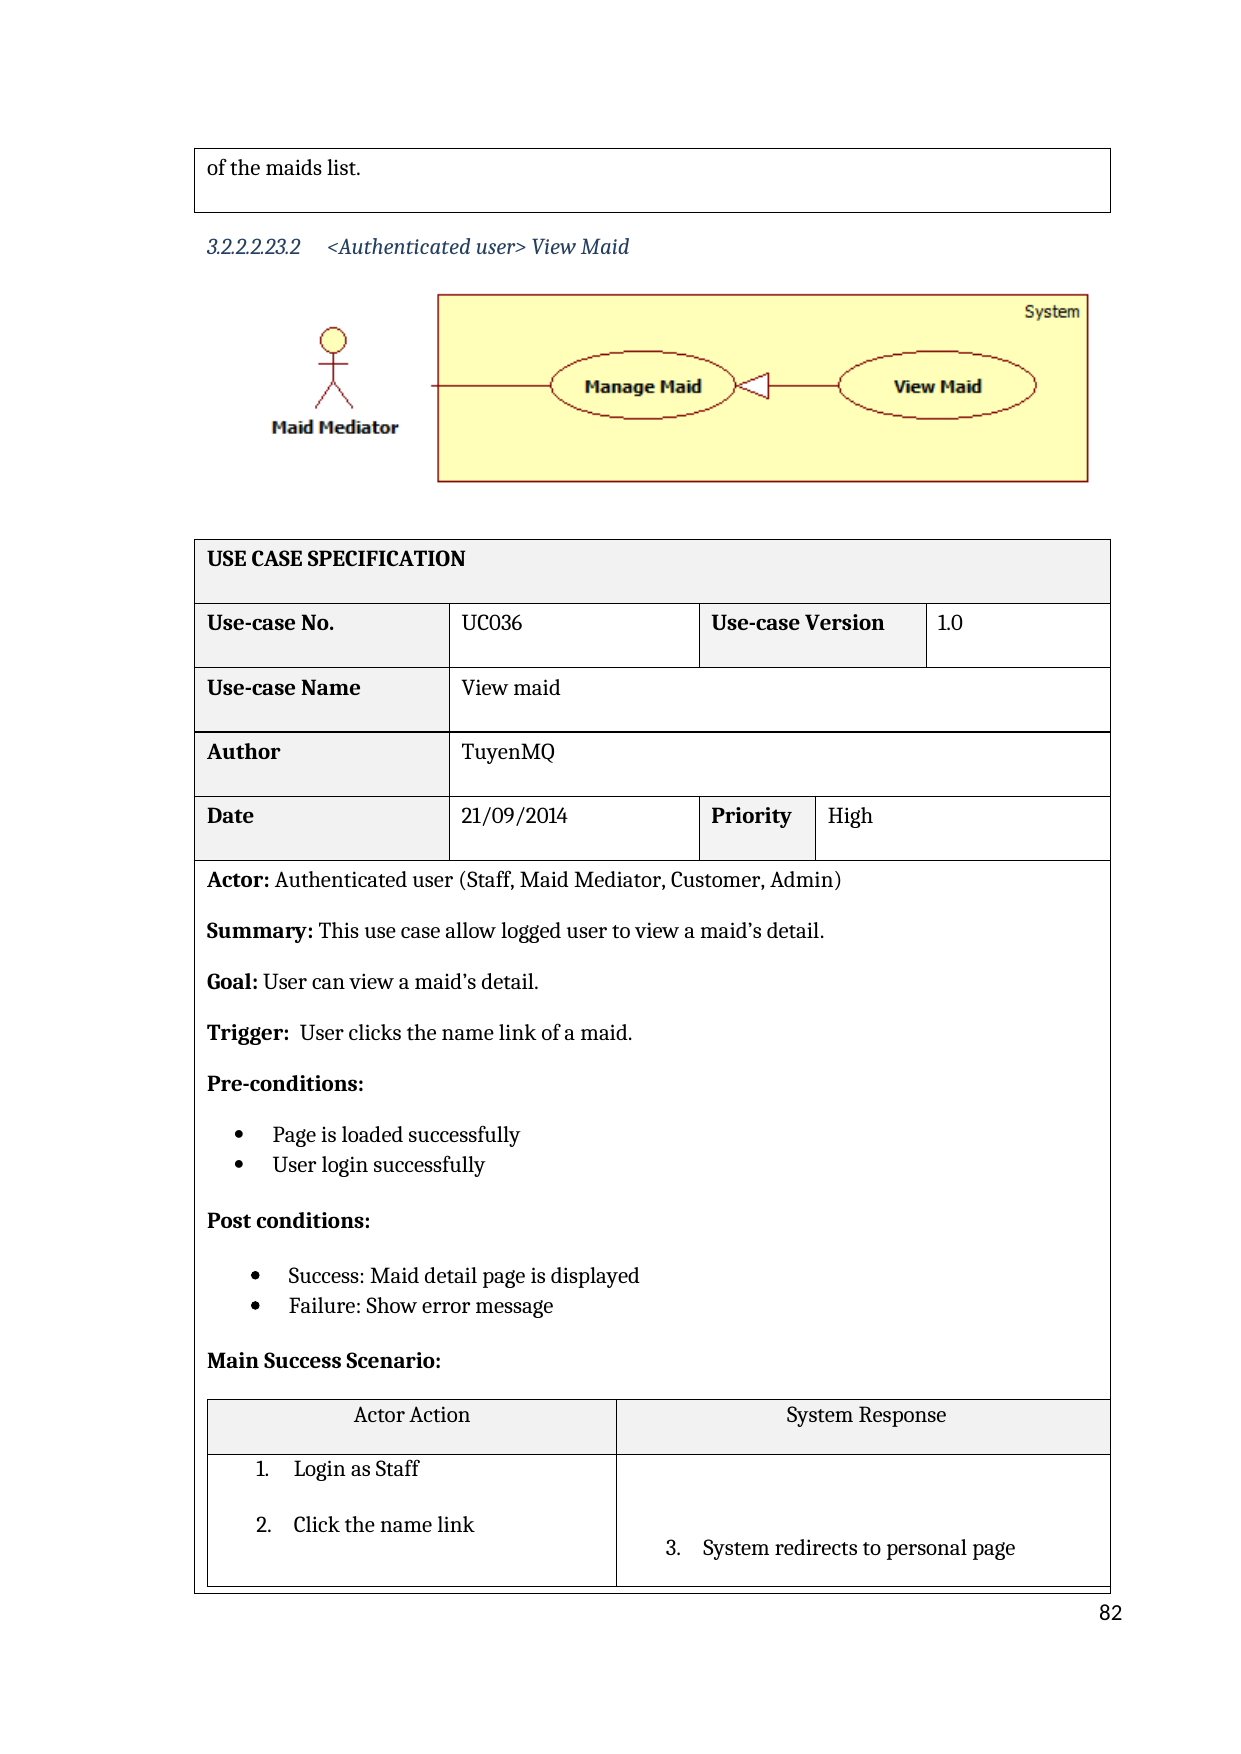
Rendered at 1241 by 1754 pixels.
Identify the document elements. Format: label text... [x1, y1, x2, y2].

table_header USE CASE SPECIFICATION [195, 540, 1110, 603]
table_cell Use-case Name [195, 668, 449, 731]
subtitle <Authenticated user> View Maid [207, 234, 1122, 260]
table_cell Use-case No. [195, 604, 449, 667]
picture [206, 263, 1120, 514]
table_cell 21/09/2014 [450, 797, 699, 860]
table_cell 1.0 [927, 604, 1110, 667]
table_cell Author [195, 733, 449, 796]
table_cell TuyenMQ [450, 733, 1110, 796]
table_cell UC036 [450, 604, 699, 667]
table_cell High [816, 797, 1110, 860]
table_cell Date [195, 797, 449, 860]
table_cell View maid [450, 668, 1110, 731]
table_cell Priority [700, 797, 815, 860]
table_cell Use-case Version [700, 604, 926, 667]
